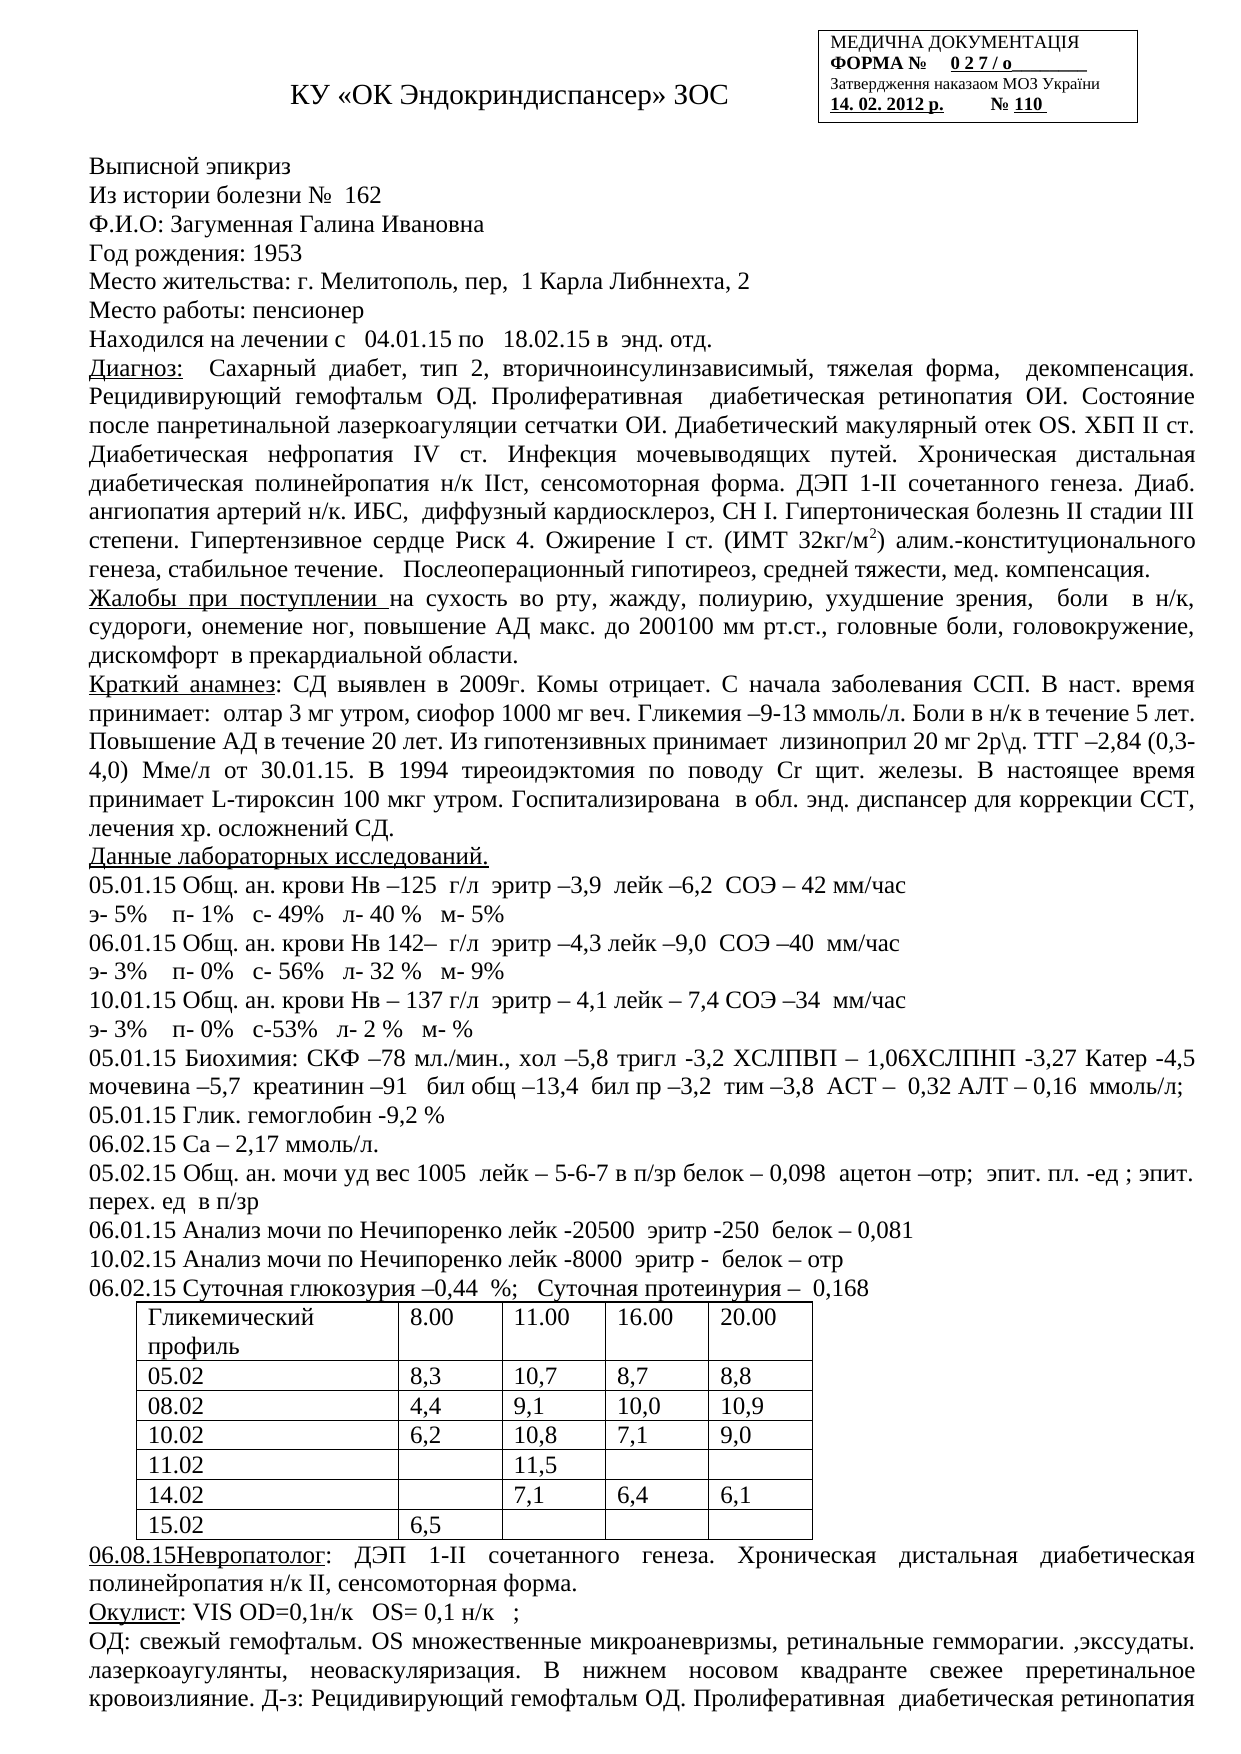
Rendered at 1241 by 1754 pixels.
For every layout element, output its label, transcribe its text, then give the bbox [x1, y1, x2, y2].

subtitle 05.02.15 Общ. ан. мочи уд вес 1005 лейк – 5-6-7 в п/зр белок – 0,098 ацетон –отр; эпит. пл. -ед ; эпит. перех. ед в п/зр [89, 1158, 1196, 1215]
table_cell 10,0 [606, 1391, 708, 1419]
table_cell [399, 1480, 502, 1509]
text Год рождения: 1953 [89, 238, 1196, 266]
text э- 5% п- 1% с- 49% л- 40 % м- 5% [89, 899, 1196, 928]
table_cell [606, 1510, 708, 1539]
table_cell [606, 1450, 708, 1479]
text 06.02.15 Са – 2,17 ммоль/л. [89, 1129, 1196, 1158]
table_cell [709, 1450, 812, 1479]
text Жалобы при поступлении на сухость во рту, жажду, полиурию, ухудшение зрения, боли в н/к, судороги, онемение ног, повышение АД макс. до 200100 мм рт.ст., головные боли, головокружение, дискомфорт в прекардиальной области. [89, 583, 1196, 669]
table_cell 08.02 [137, 1391, 398, 1419]
table_cell [709, 1510, 812, 1539]
table_cell 15.02 [137, 1510, 398, 1539]
table_cell 8,8 [709, 1361, 812, 1390]
table_cell 6,5 [399, 1510, 502, 1539]
text 10.02.15 Анализ мочи по Нечипоренко лейк -8000 эритр - белок – отр [89, 1244, 1196, 1273]
table_header 11.00 [503, 1303, 605, 1360]
table_cell 6,2 [399, 1421, 502, 1449]
text 06.02.15 Суточная глюкозурия –0,44 %; Суточная протеинурия – 0,168 [89, 1273, 1196, 1301]
text 05.01.15 Глик. гемоглобин -9,2 % [89, 1100, 1196, 1129]
text Окулист: VIS OD=0,1н/к OS= 0,1 н/к ; [89, 1597, 1196, 1626]
table_header Гликемический профиль [137, 1303, 398, 1360]
table_cell 10,8 [503, 1421, 605, 1449]
text 06.01.15 Анализ мочи по Нечипоренко лейк -20500 эритр -250 белок – 0,081 [89, 1215, 1196, 1244]
text 06.08.15Невропатолог: ДЭП 1-II сочетанного генеза. Хроническая дистальная диабетическая полинейропатия н/к II, сенсомоторная форма. [89, 1540, 1196, 1597]
subtitle Ф.И.О: Загуменная Галина Ивановна [89, 209, 1196, 238]
text Место работы: пенсионер [89, 295, 1196, 324]
text э- 3% п- 0% с-53% л- 2 % м- % [89, 1014, 1196, 1043]
text Данные лабораторных исследований. [89, 841, 1196, 870]
table_cell 05.02 [137, 1361, 398, 1390]
text 10.01.15 Общ. ан. крови Нв – 137 г/л эритр – 4,1 лейк – 7,4 СОЭ –34 мм/час [89, 985, 1196, 1014]
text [89, 1626, 1196, 1712]
table_cell [399, 1450, 502, 1479]
table_cell 8,3 [399, 1361, 502, 1390]
text Место жительства: г. Мелитополь, пер, 1 Карла Либннехта, 2 [89, 266, 1196, 295]
table_cell 10,7 [503, 1361, 605, 1390]
table_cell 11.02 [137, 1450, 398, 1479]
table_header 20.00 [709, 1303, 812, 1360]
table_cell 9,0 [709, 1421, 812, 1449]
table_cell 6,1 [709, 1480, 812, 1509]
table_cell [503, 1510, 605, 1539]
text 05.01.15 Общ. ан. крови Нв –125 г/л эритр –3,9 лейк –6,2 СОЭ – 42 мм/час [89, 870, 1196, 899]
table_cell 10,9 [709, 1391, 812, 1419]
table_cell 7,1 [503, 1480, 605, 1509]
table_header 16.00 [606, 1303, 708, 1360]
table_header 8.00 [399, 1303, 502, 1360]
table_cell 10.02 [137, 1421, 398, 1449]
text 05.01.15 Биохимия: СКФ –78 мл./мин., хол –5,8 тригл -3,2 ХСЛПВП – 1,06ХСЛПНП -3,27 Катер -4,5 мочевина –5,7 креатинин –91 бил общ –13,4 бил пр –3,2 тим –3,8 АСТ – 0,32 АЛТ – 0,16 ммоль/л; [89, 1043, 1196, 1100]
text э- 3% п- 0% с- 56% л- 32 % м- 9% [89, 956, 1196, 985]
text Диагноз: Сахарный диабет, тип 2, вторичноинсулинзависимый, тяжелая форма, декомпенсация. Рецидивирующий гемофтальм ОД. Пролиферативная диабетическая ретинопатия ОИ. Состояние после панретинальной лазеркоагуляции сетчатки ОИ. Диабетический макулярный отек OS. ХБП II ст. Диабетическая нефропатия IV ст. Инфекция мочевыводящих путей. Хроническая дистальная диабетическая полинейропатия н/к IIст, сенсомоторная форма. ДЭП 1-II сочетанного генеза. Диаб. ангиопатия артерий н/к. ИБС, диффузный кардиосклероз, СН I. Гипертоническая болезнь II стадии III степени. Гипертензивное сердце Риск 4. Ожирение I ст. (ИМТ 32кг/м2) алим.-конституционального генеза, стабильное течение. Послеоперационный гипотиреоз, средней тяжести, мед. компенсация. [89, 353, 1196, 583]
table_cell 6,4 [606, 1480, 708, 1509]
subtitle Выписной эпикриз [89, 151, 1202, 180]
table_cell 11,5 [503, 1450, 605, 1479]
table_cell 8,7 [606, 1361, 708, 1390]
table_cell 7,1 [606, 1421, 708, 1449]
subtitle Из истории болезни № 162 [89, 180, 1196, 209]
text 06.01.15 Общ. ан. крови Нв 142– г/л эритр –4,3 лейк –9,0 СОЭ –40 мм/час [89, 928, 1196, 956]
text Находился на лечении с 04.01.15 по 18.02.15 в энд. отд. [89, 324, 1196, 353]
text Краткий анамнез: СД выявлен в 2009г. Комы отрицает. С начала заболевания ССП. В наст. время принимает: олтар 3 мг утром, сиофор 1000 мг веч. Гликемия –9-13 ммоль/л. Боли в н/к в течение 5 лет. Повышение АД в течение 20 лет. Из гипотензивных принимает лизиноприл 20 мг 2р\д. ТТГ –2,84 (0,3-4,0) Мме/л от 30.01.15. В 1994 тиреоидэктомия по поводу Cr щит. железы. В настоящее время принимает L-тироксин 100 мкг утром. Госпитализирована в обл. энд. диспансер для коррекции ССТ, лечения хр. осложнений СД. [89, 669, 1196, 841]
table_cell 4,4 [399, 1391, 502, 1419]
table_cell 9,1 [503, 1391, 605, 1419]
table_cell 14.02 [137, 1480, 398, 1509]
